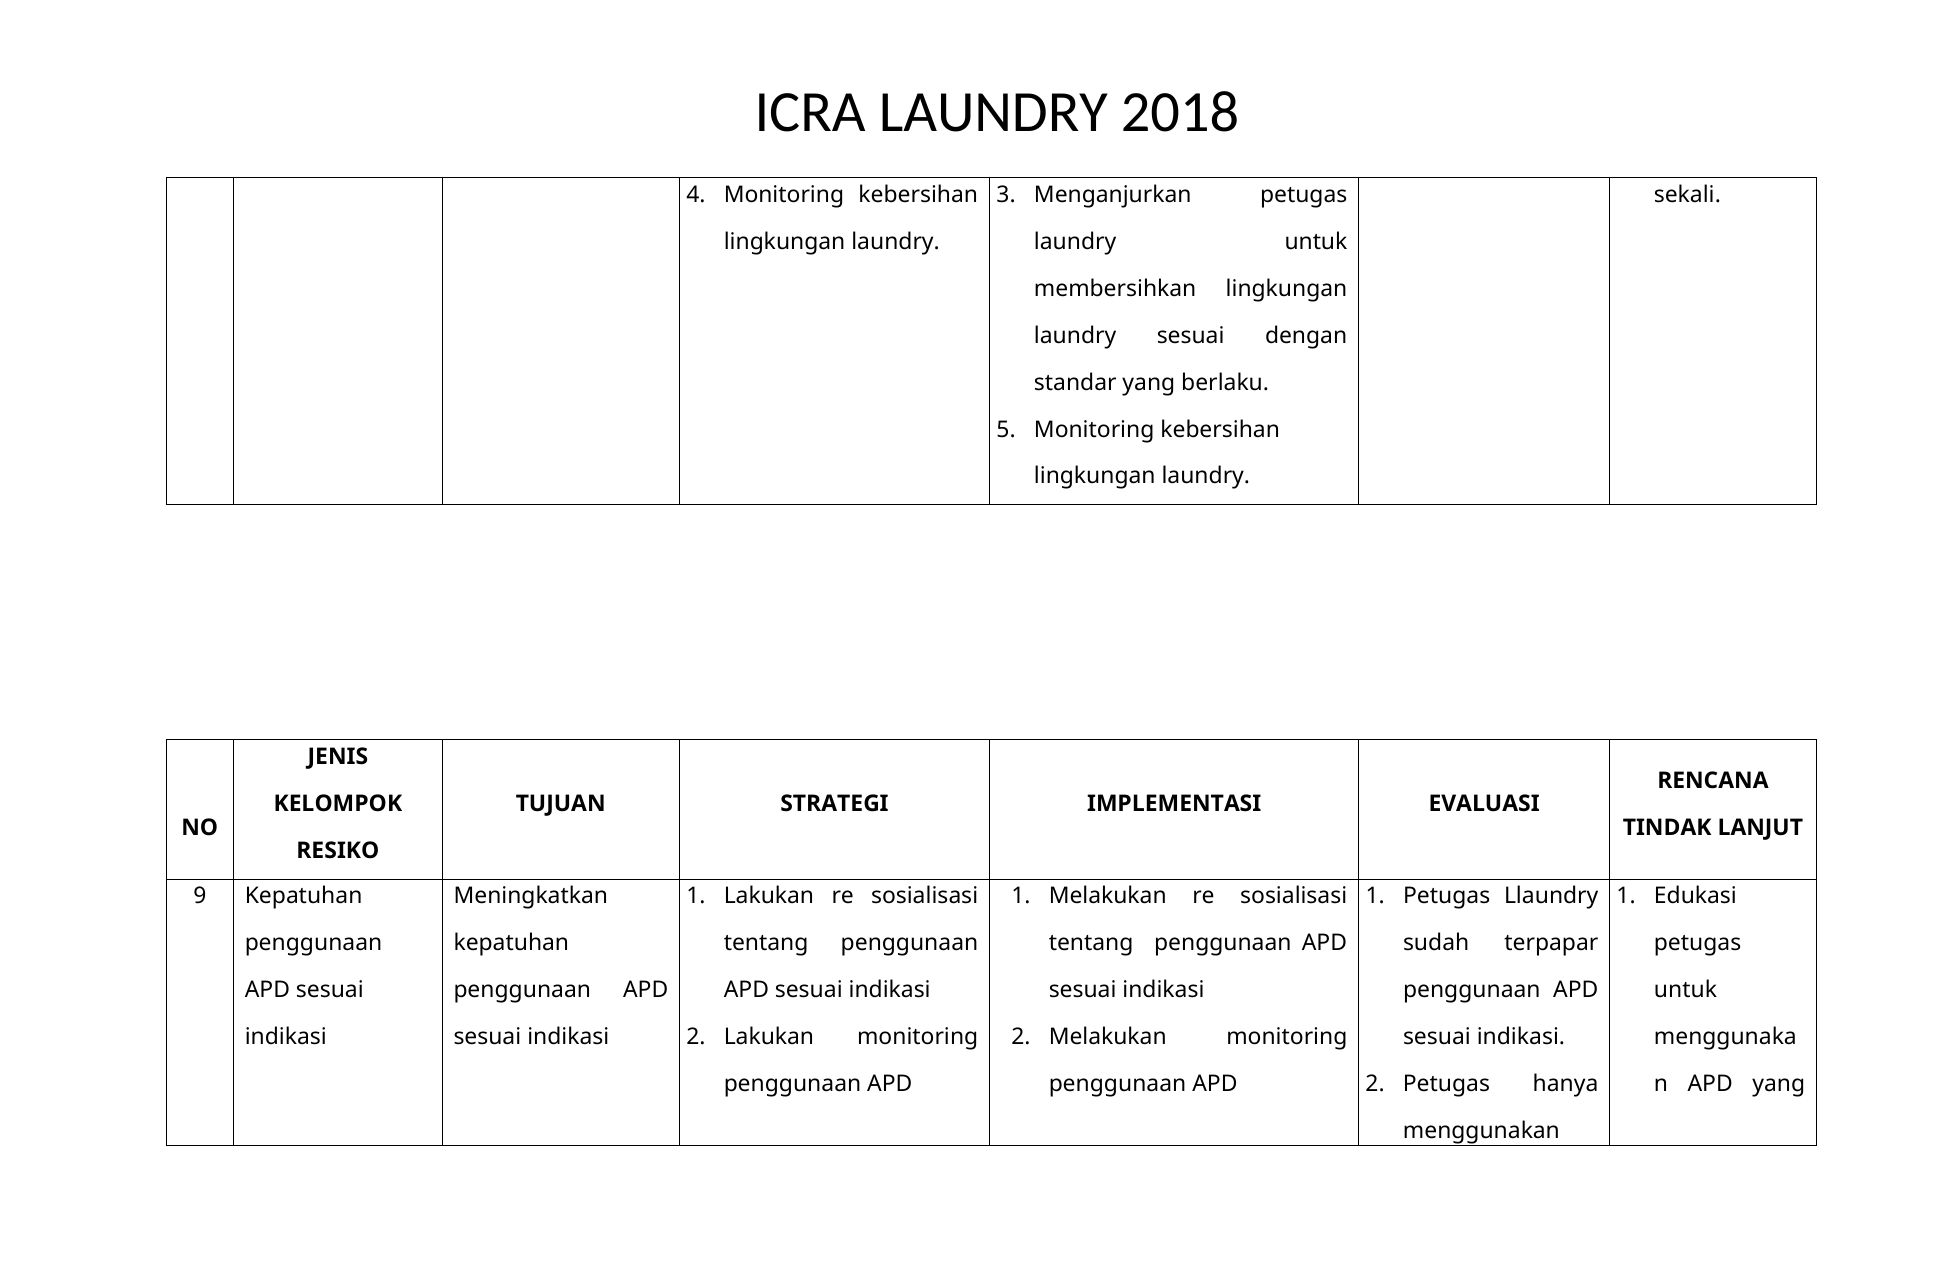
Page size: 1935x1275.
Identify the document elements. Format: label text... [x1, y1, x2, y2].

table_header RENCANA TINDAK LANJUT [1610, 740, 1816, 878]
table_header EVALUASI [1359, 740, 1609, 878]
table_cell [443, 880, 679, 1145]
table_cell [1610, 178, 1816, 504]
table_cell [234, 880, 442, 1145]
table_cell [443, 178, 679, 504]
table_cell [1359, 178, 1609, 504]
table_cell 9 [167, 880, 233, 1145]
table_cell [680, 178, 989, 504]
table_header TUJUAN [443, 740, 679, 878]
table_header STRATEGI [680, 740, 989, 878]
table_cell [990, 880, 1358, 1145]
table_header NO [167, 740, 233, 878]
table_header JENIS KELOMPOK RESIKO [234, 740, 442, 878]
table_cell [1610, 880, 1816, 1145]
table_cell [680, 880, 989, 1145]
table_header IMPLEMENTASI [990, 740, 1358, 878]
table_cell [990, 178, 1358, 504]
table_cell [234, 178, 442, 504]
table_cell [1359, 880, 1609, 1145]
table_cell 8 [167, 178, 233, 504]
